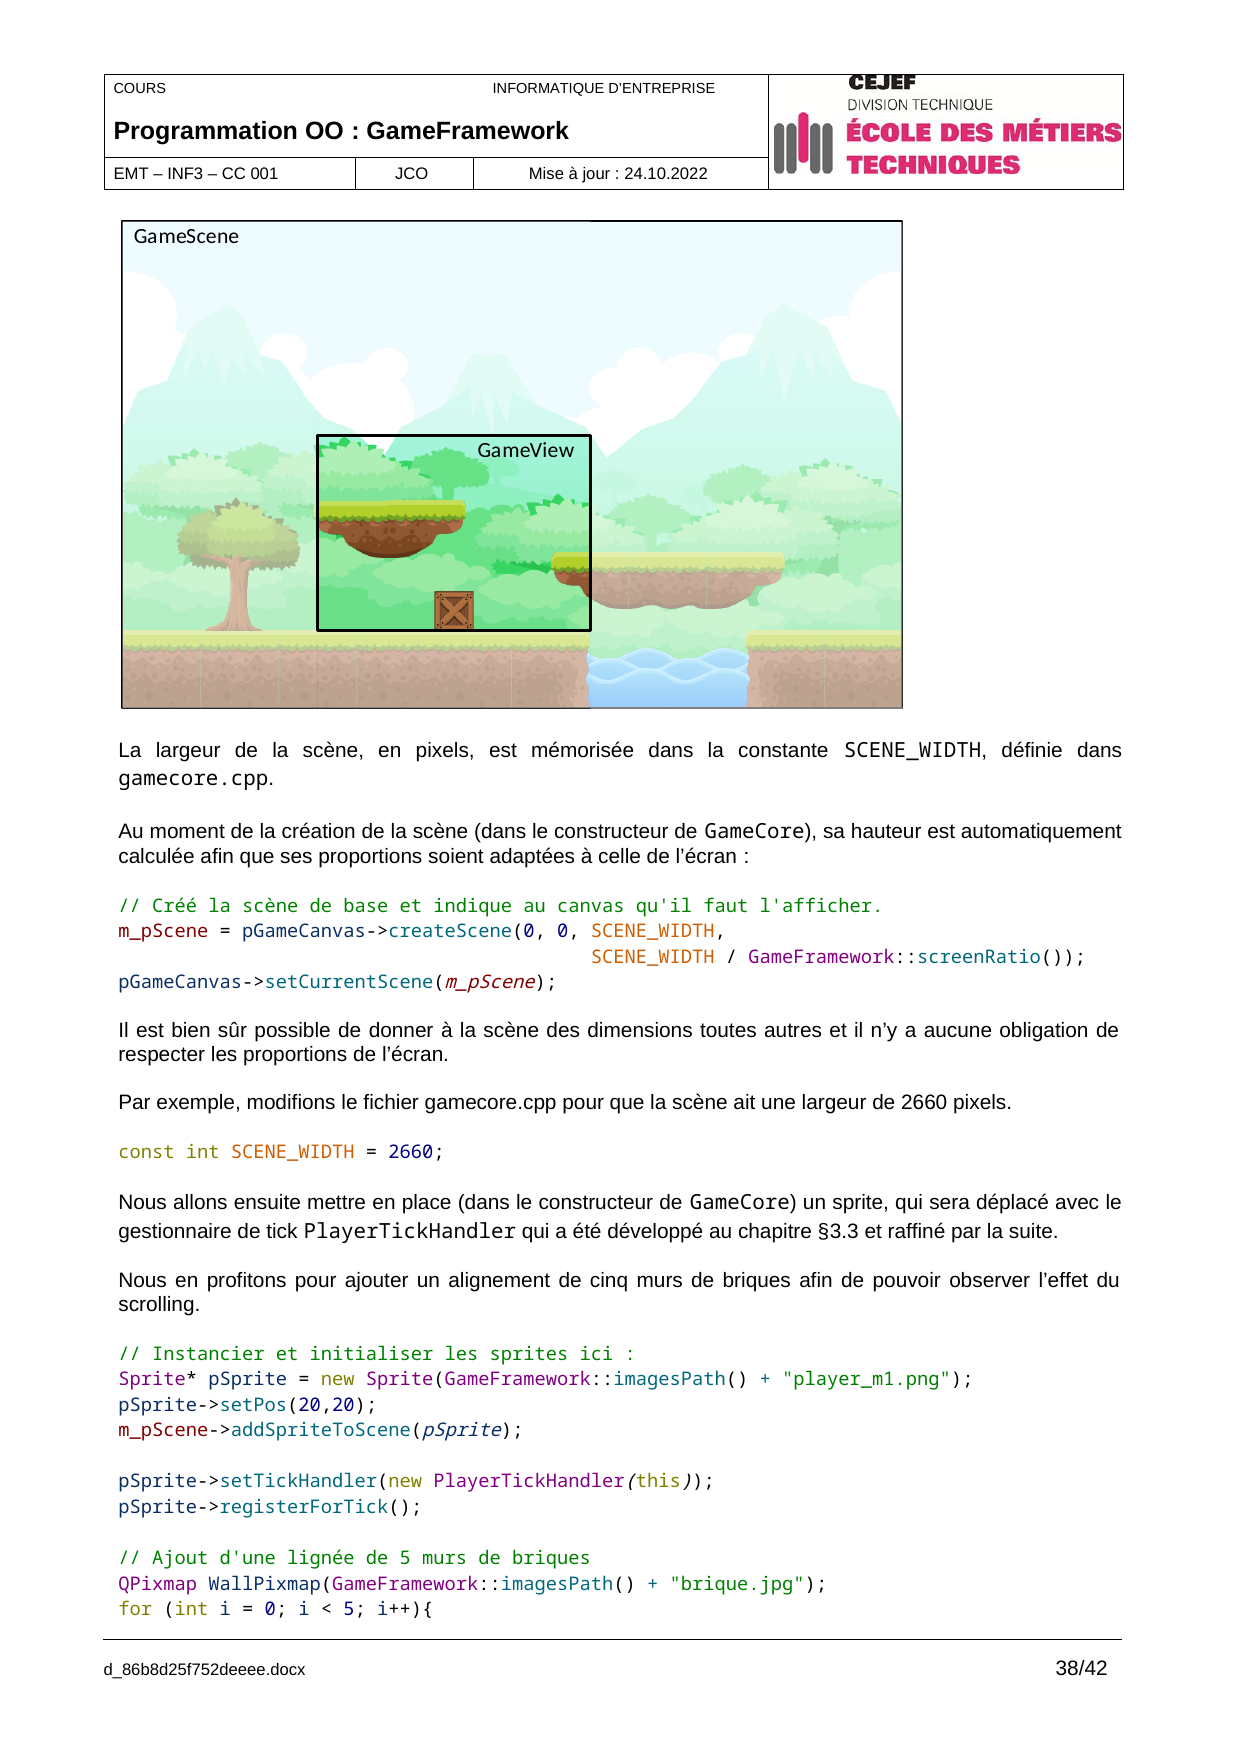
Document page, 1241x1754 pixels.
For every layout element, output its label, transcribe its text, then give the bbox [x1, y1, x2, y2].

text QPixmap WallPixmap(GameFramework::imagesPath() + "brique.jpg"); [118, 1570, 1122, 1595]
text Nous en profitons pour ajouter un alignement de cinq murs de briques afin de pouvoir observer l’effet du scrolling. [118, 1268, 1122, 1316]
text for (int i = 0; i < 5; i++){ [118, 1595, 1122, 1621]
text pSprite->setPos(20,20); [118, 1391, 1122, 1417]
text pSprite->setTickHandler(new PlayerTickHandler(this)); [118, 1468, 1122, 1493]
text SCENE_WIDTH / GameFramework::screenRatio()); [118, 943, 1122, 969]
text const int SCENE_WIDTH = 2660; [118, 1138, 1122, 1163]
text La largeur de la scène, en pixels, est mémorisée dans la constante SCENE_WIDTH, définie dans gamecore.cpp. [118, 735, 1122, 792]
text // Instancier et initialiser les sprites ici : [118, 1340, 1122, 1366]
text // Ajout d'une lignée de 5 murs de briques [118, 1544, 1122, 1570]
picture [773, 75, 1122, 174]
text Il est bien sûr possible de donner à la scène des dimensions toutes autres et il n’y a aucune obligation de respecter les proportions de l’écran. [118, 1018, 1122, 1066]
text Au moment de la création de la scène (dans le constructeur de GameCore), sa hauteur est automatiquement calculée afin que ses proportions soient adaptées à celle de l’écran : [118, 816, 1122, 868]
text pSprite->registerForTick(); [118, 1493, 1122, 1519]
text Sprite* pSprite = new Sprite(GameFramework::imagesPath() + "player_m1.png"); [118, 1366, 1122, 1391]
text m_pScene = pGameCanvas->createScene(0, 0, SCENE_WIDTH, [118, 918, 1122, 943]
text // Créé la scène de base et indique au canvas qu'il faut l'afficher. [118, 892, 1122, 918]
text Nous allons ensuite mettre en place (dans le constructeur de GameCore) un sprite, qui sera déplacé avec le gestionnaire de tick PlayerTickHandler qui a été développé au chapitre §3.3 et raffiné par la suite. [118, 1187, 1122, 1244]
text pGameCanvas->setCurrentScene(m_pScene); [118, 969, 1122, 994]
text m_pScene->addSpriteToScene(pSprite); [118, 1417, 1122, 1442]
text Par exemple, modifions le fichier gamecore.cpp pour que la scène ait une largeur de 2660 pixels. [118, 1090, 1122, 1114]
